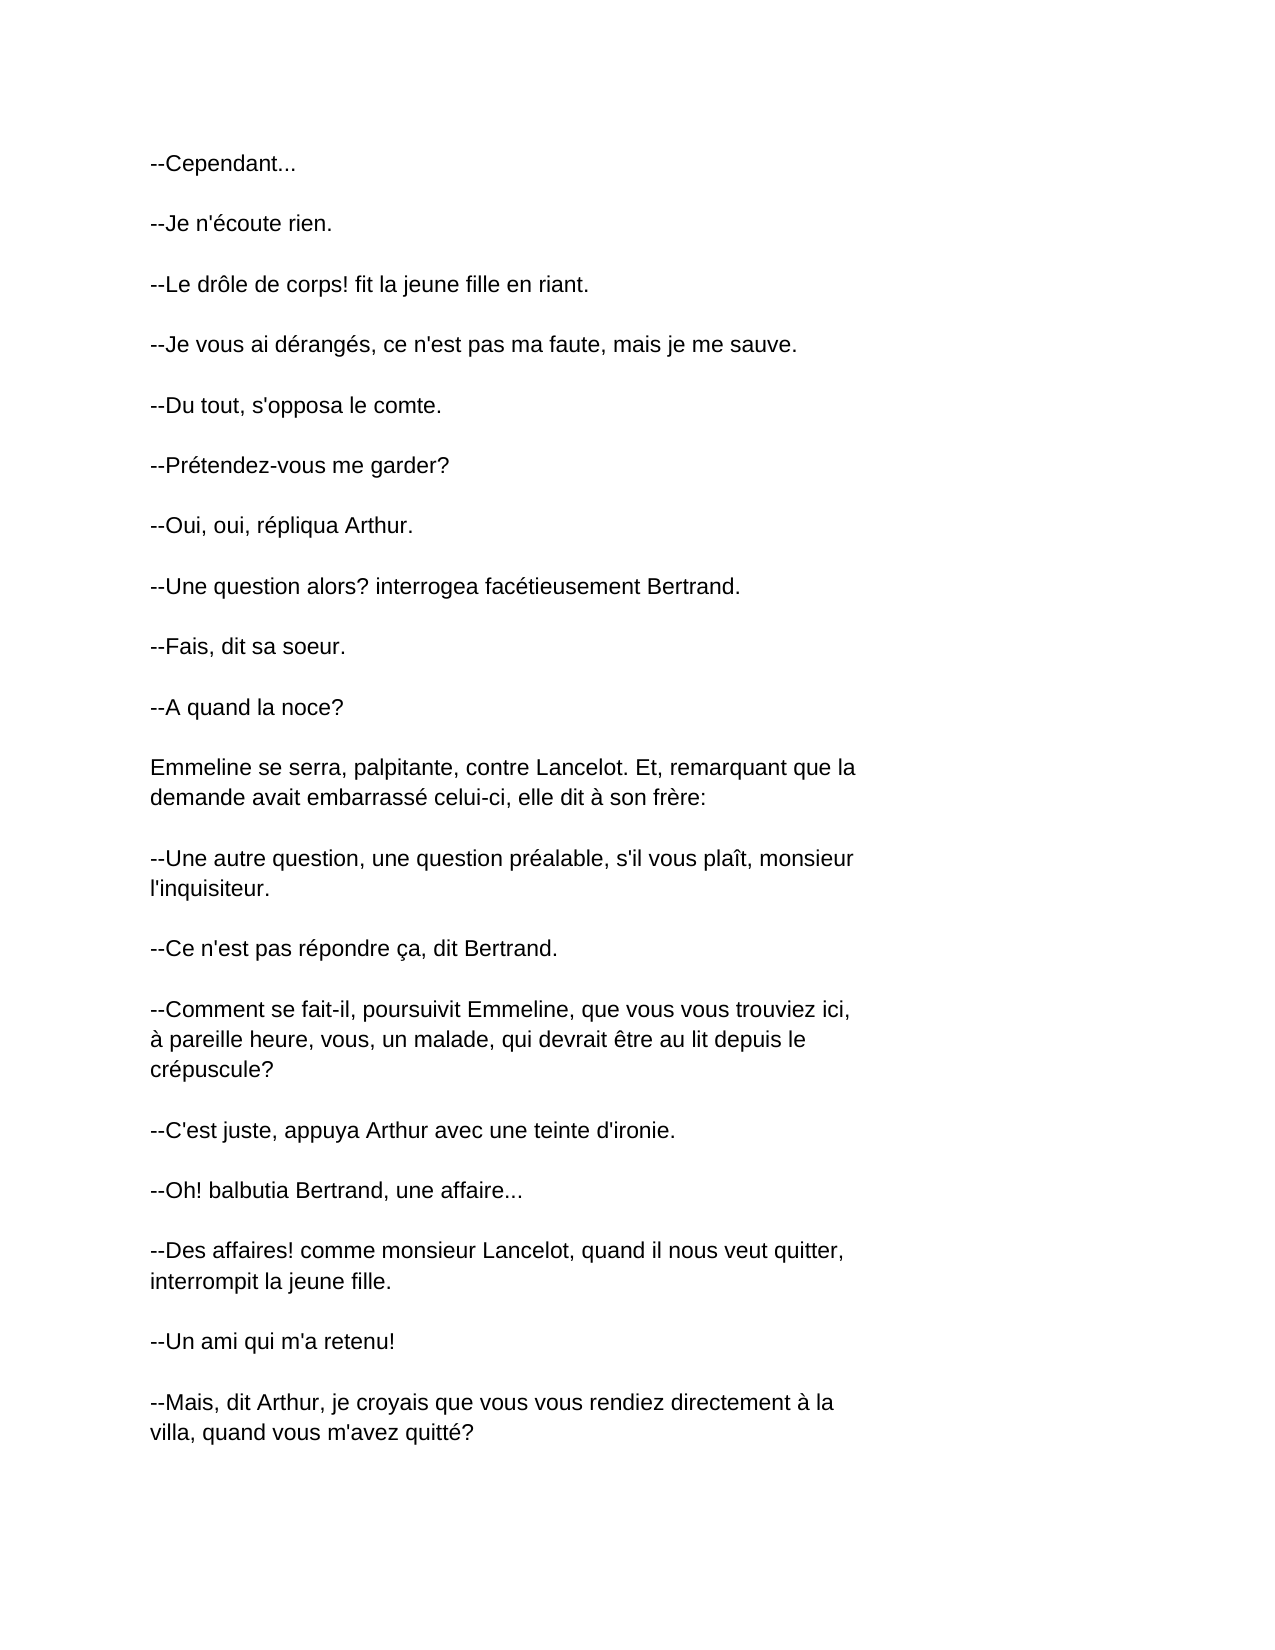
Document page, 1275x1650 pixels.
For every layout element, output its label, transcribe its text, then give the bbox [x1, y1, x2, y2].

text à pareille heure, vous, un malade, qui devrait être au lit depuis le [150, 1026, 1125, 1052]
text demande avait embarrassé celui-ci, elle dit à son frère: [150, 784, 1125, 811]
text --Oui, oui, répliqua Arthur. [150, 512, 1125, 539]
text --Oh! balbutia Bertrand, une affaire... [150, 1177, 1125, 1203]
text villa, quand vous m'avez quitté? [150, 1419, 1125, 1445]
text --Le drôle de corps! fit la jeune fille en riant. [150, 271, 1125, 297]
text --A quand la noce? [150, 694, 1125, 720]
text --Fais, dit sa soeur. [150, 633, 1125, 660]
text --Prétendez-vous me garder? [150, 452, 1125, 478]
text --Un ami qui m'a retenu! [150, 1328, 1125, 1354]
text Emmeline se serra, palpitante, contre Lancelot. Et, remarquant que la [150, 754, 1125, 781]
text --Du tout, s'opposa le comte. [150, 392, 1125, 418]
text --Je n'écoute rien. [150, 210, 1125, 237]
text --C'est juste, appuya Arthur avec une teinte d'ironie. [150, 1117, 1125, 1143]
text --Des affaires! comme monsieur Lancelot, quand il nous veut quitter, [150, 1237, 1125, 1264]
text --Une autre question, une question préalable, s'il vous plaît, monsieur [150, 845, 1125, 871]
text interrompit la jeune fille. [150, 1268, 1125, 1294]
text --Cependant... [150, 150, 1125, 176]
text l'inquisiteur. [150, 875, 1125, 901]
text --Ce n'est pas répondre ça, dit Bertrand. [150, 935, 1125, 962]
text --Je vous ai dérangés, ce n'est pas ma faute, mais je me sauve. [150, 331, 1125, 358]
text crépuscule? [150, 1056, 1125, 1083]
text --Une question alors? interrogea facétieusement Bertrand. [150, 573, 1125, 599]
text --Mais, dit Arthur, je croyais que vous vous rendiez directement à la [150, 1388, 1125, 1415]
text --Comment se fait-il, poursuivit Emmeline, que vous vous trouviez ici, [150, 996, 1125, 1022]
